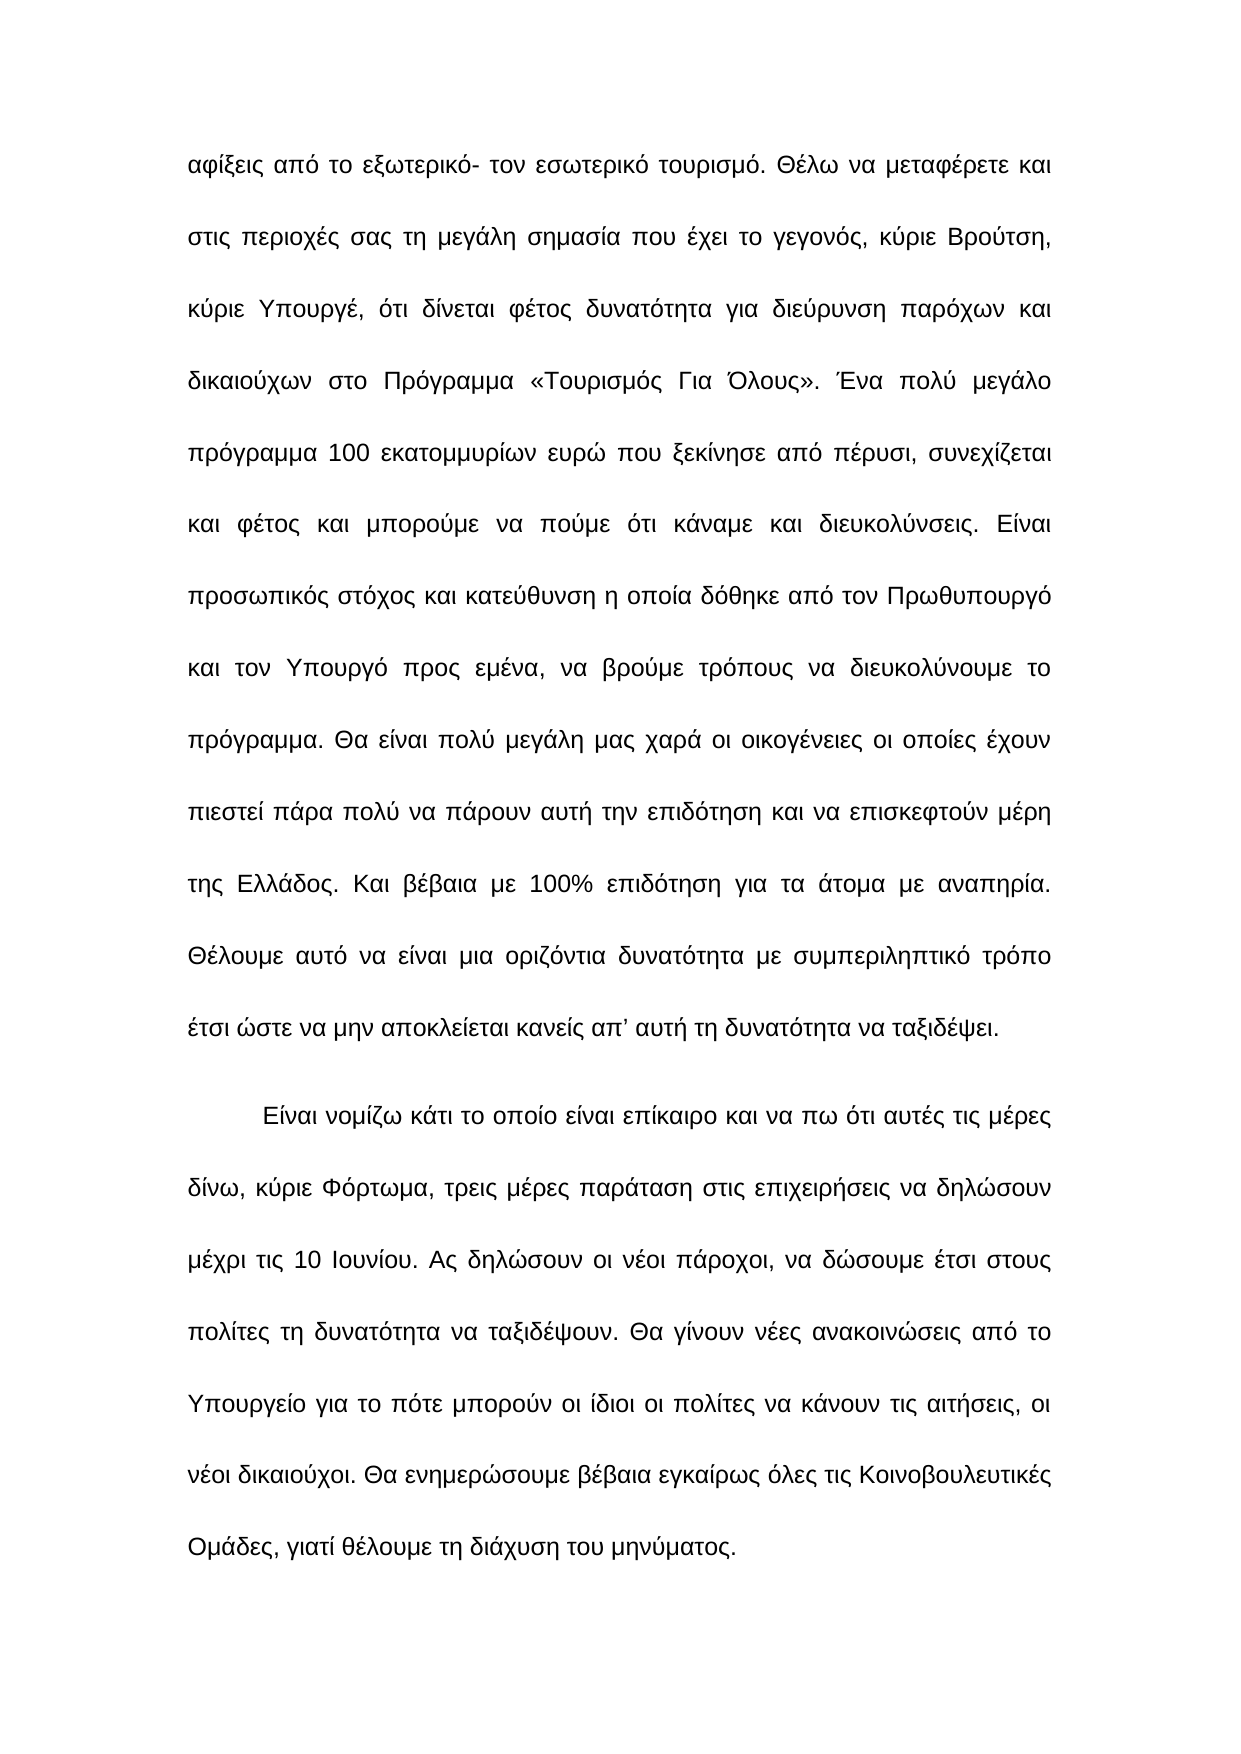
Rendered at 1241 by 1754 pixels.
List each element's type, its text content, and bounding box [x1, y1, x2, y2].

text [187, 150, 1053, 1041]
text Είναι νομίζω κάτι το οποίο είναι επίκαιρο και να πω ότι αυτές τις μέρες δίνω, κύριε Φόρτωμα, τρεις μέρες παράταση στις επιχειρήσεις να δηλώσουν μέχρι τις 10 Ιουνίου. Ας δηλώσουν οι νέοι πάροχοι, να δώσουμε έτσι στους πολίτες τη δυνατότητα να ταξιδέψουν. Θα γίνουν νέες ανακοινώσεις από το Υπουργείο για το πότε μπορούν οι ίδιοι οι πολίτες να κάνουν τις αιτήσεις, οι νέοι δικαιούχοι. Θα ενημερώσουμε βέβαια εγκαίρως όλες τις Κοινοβουλευτικές Ομάδες, γιατί θέλουμε τη διάχυση του μηνύματος. [187, 1101, 1053, 1561]
